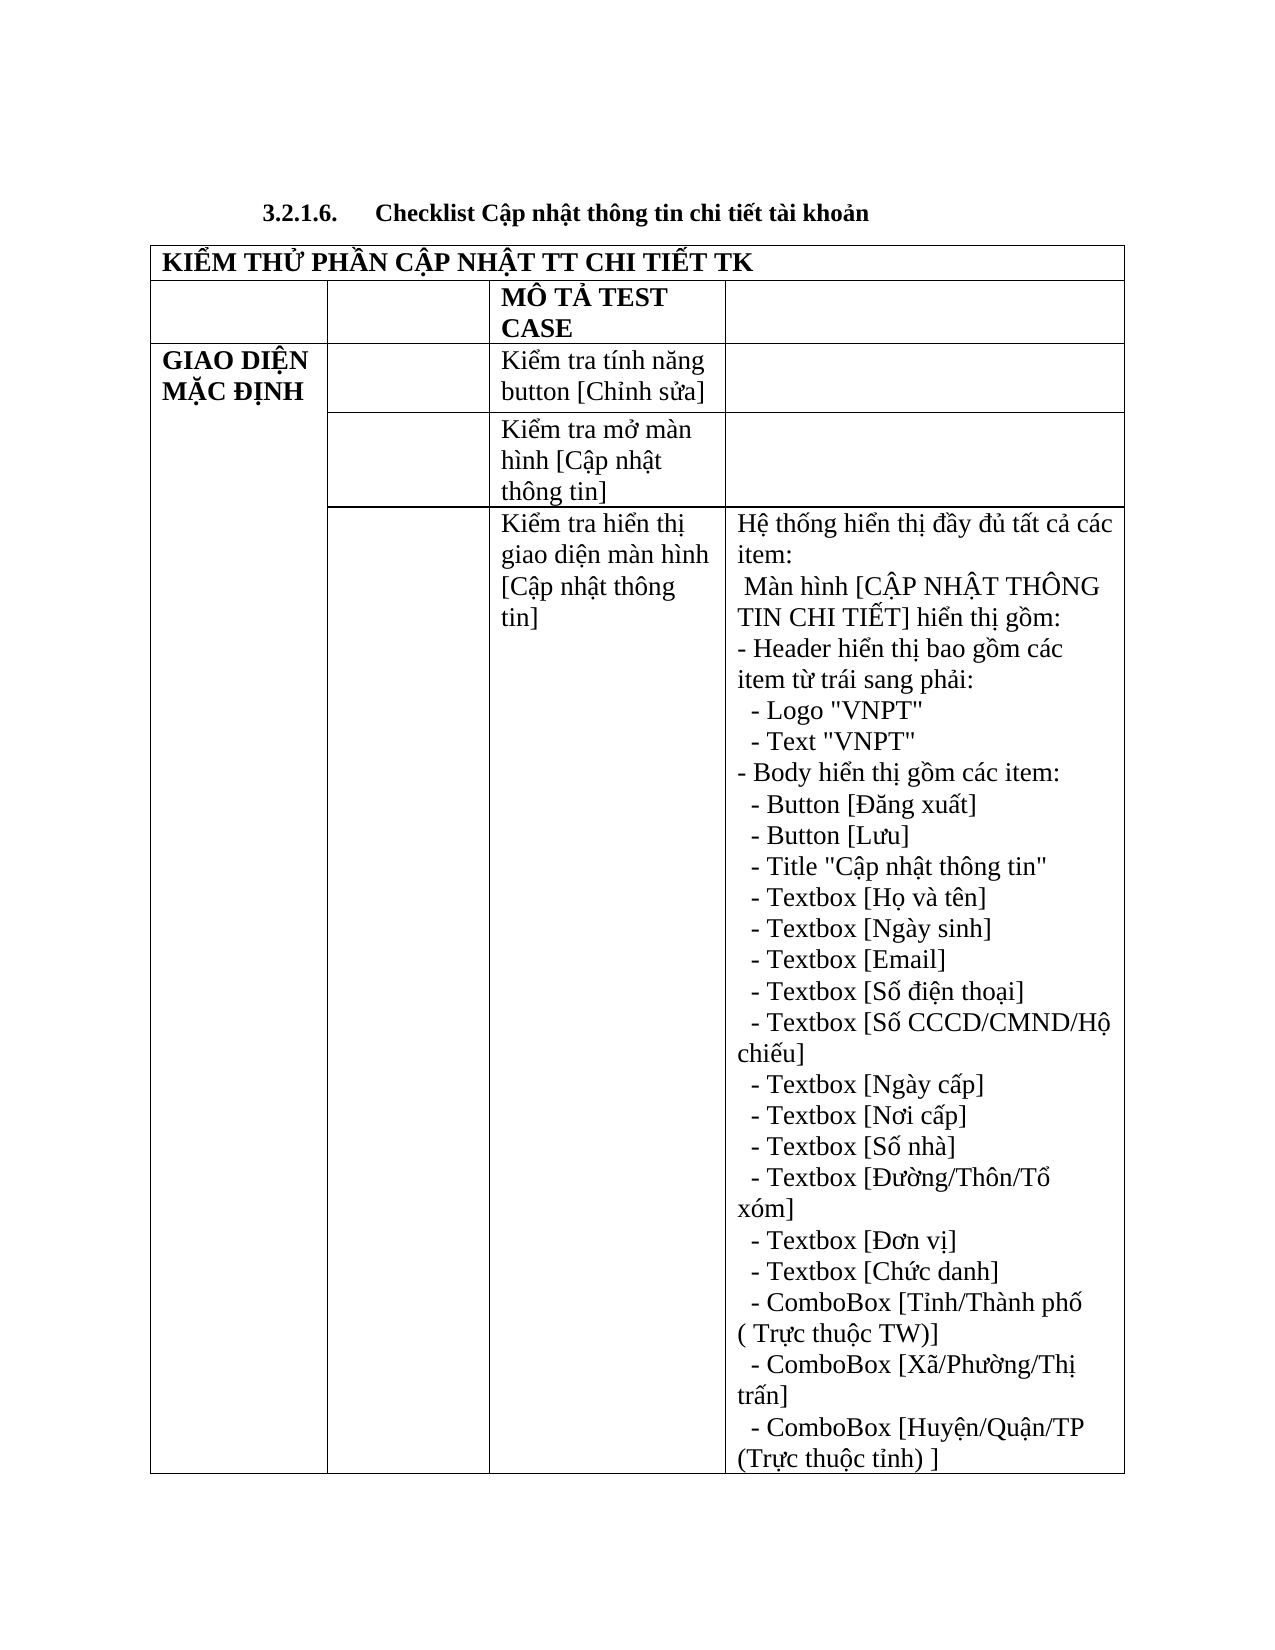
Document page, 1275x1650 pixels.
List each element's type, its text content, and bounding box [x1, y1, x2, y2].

table_cell [726, 344, 1124, 412]
table_cell [328, 281, 489, 343]
table_cell Kiểm tra mở màn hình [Cập nhật thông tin] [490, 413, 725, 506]
table_cell [328, 508, 489, 1473]
table_cell Kiểm tra hiển thị giao diện màn hình [Cập nhật thông tin] [490, 508, 725, 1473]
table_cell [328, 344, 489, 412]
table_cell Kiểm tra tính năng button [Chỉnh sửa] [490, 344, 725, 412]
table_cell MÔ TẢ TEST CASE [490, 281, 725, 343]
table_cell [726, 281, 1124, 343]
table_cell [328, 413, 489, 506]
table_cell GIAO DIỆN MẶC ĐỊNH [151, 344, 327, 1473]
table_header KIỂM THỬ PHẦN CẬP NHẬT TT CHI TIẾT TK [151, 246, 1124, 280]
subtitle Checklist Cập nhật thông tin chi tiết tài khoản [262, 198, 1125, 226]
table_cell [726, 413, 1124, 506]
table_cell [151, 281, 327, 343]
